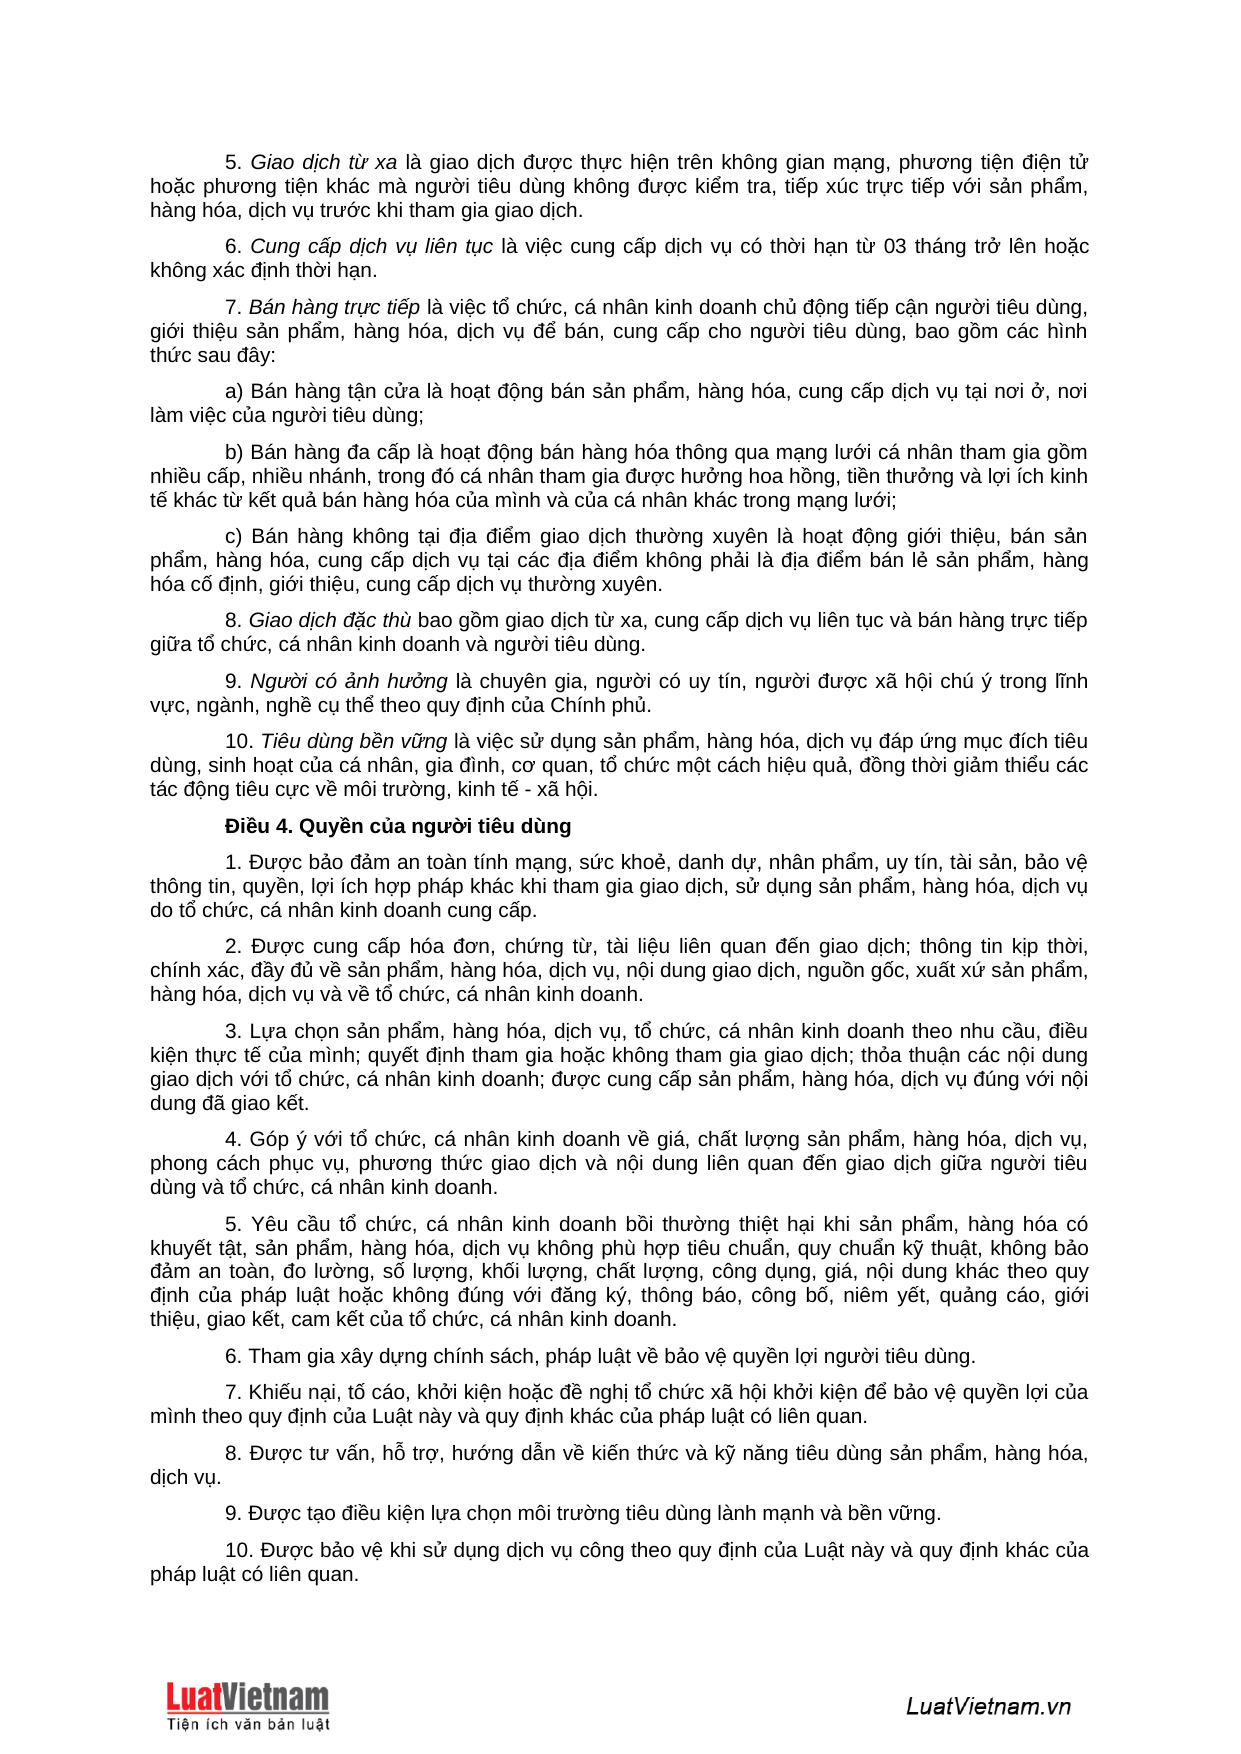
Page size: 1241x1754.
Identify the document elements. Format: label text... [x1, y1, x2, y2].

picture [150, 1659, 1090, 1754]
text 10. Được bảo vệ khi sử dụng dịch vụ công theo quy định của Luật này và quy định khác của pháp luật có liên quan. [150, 1537, 1090, 1585]
text b) Bán hàng đa cấp là hoạt động bán hàng hóa thông qua mạng lưới cá nhân tham gia gồm nhiều cấp, nhiều nhánh, trong đó cá nhân tham gia được hưởng hoa hồng, tiền thưởng và lợi ích kinh tế khác từ kết quả bán hàng hóa của mình và của cá nhân khác trong mạng lưới; [150, 439, 1090, 511]
text 7. Khiếu nại, tố cáo, khởi kiện hoặc đề nghị tổ chức xã hội khởi kiện để bảo vệ quyền lợi của mình theo quy định của Luật này và quy định khác của pháp luật có liên quan. [150, 1380, 1090, 1428]
text 6. Cung cấp dịch vụ liên tục là việc cung cấp dịch vụ có thời hạn từ 03 tháng trở lên hoặc không xác định thời hạn. [150, 234, 1090, 282]
text 6. Tham gia xây dựng chính sách, pháp luật về bảo vệ quyền lợi người tiêu dùng. [150, 1344, 1090, 1368]
text 4. Góp ý với tổ chức, cá nhân kinh doanh về giá, chất lượng sản phẩm, hàng hóa, dịch vụ, phong cách phục vụ, phương thức giao dịch và nội dung liên quan đến giao dịch giữa người tiêu dùng và tổ chức, cá nhân kinh doanh. [150, 1127, 1090, 1199]
text 5. Yêu cầu tổ chức, cá nhân kinh doanh bồi thường thiệt hại khi sản phẩm, hàng hóa có khuyết tật, sản phẩm, hàng hóa, dịch vụ không phù hợp tiêu chuẩn, quy chuẩn kỹ thuật, không bảo đảm an toàn, đo lường, số lượng, khối lượng, chất lượng, công dụng, giá, nội dung khác theo quy định của pháp luật hoặc không đúng với đăng ký, thông báo, công bố, niêm yết, quảng cáo, giới thiệu, giao kết, cam kết của tổ chức, cá nhân kinh doanh. [150, 1211, 1090, 1331]
text 1. Được bảo đảm an toàn tính mạng, sức khoẻ, danh dự, nhân phẩm, uy tín, tài sản, bảo vệ thông tin, quyền, lợi ích hợp pháp khác khi tham gia giao dịch, sử dụng sản phẩm, hàng hóa, dịch vụ do tổ chức, cá nhân kinh doanh cung cấp. [150, 850, 1090, 922]
text a) Bán hàng tận cửa là hoạt động bán sản phẩm, hàng hóa, cung cấp dịch vụ tại nơi ở, nơi làm việc của người tiêu dùng; [150, 379, 1090, 427]
text 10. Tiêu dùng bền vững là việc sử dụng sản phẩm, hàng hóa, dịch vụ đáp ứng mục đích tiêu dùng, sinh hoạt của cá nhân, gia đình, cơ quan, tổ chức một cách hiệu quả, đồng thời giảm thiểu các tác động tiêu cực về môi trường, kinh tế - xã hội. [150, 729, 1090, 801]
text 9. Người có ảnh hưởng là chuyên gia, người có uy tín, người được xã hội chú ý trong lĩnh vực, ngành, nghề cụ thể theo quy định của Chính phủ. [150, 669, 1090, 717]
text 2. Được cung cấp hóa đơn, chứng từ, tài liệu liên quan đến giao dịch; thông tin kịp thời, chính xác, đầy đủ về sản phẩm, hàng hóa, dịch vụ, nội dung giao dịch, nguồn gốc, xuất xứ sản phẩm, hàng hóa, dịch vụ và về tổ chức, cá nhân kinh doanh. [150, 934, 1090, 1006]
text 3. Lựa chọn sản phẩm, hàng hóa, dịch vụ, tổ chức, cá nhân kinh doanh theo nhu cầu, điều kiện thực tế của mình; quyết định tham gia hoặc không tham gia giao dịch; thỏa thuận các nội dung giao dịch với tổ chức, cá nhân kinh doanh; được cung cấp sản phẩm, hàng hóa, dịch vụ đúng với nội dung đã giao kết. [150, 1019, 1090, 1114]
text 9. Được tạo điều kiện lựa chọn môi trường tiêu dùng lành mạnh và bền vững. [150, 1501, 1090, 1525]
text 8. Được tư vấn, hỗ trợ, hướng dẫn về kiến thức và kỹ năng tiêu dùng sản phẩm, hàng hóa, dịch vụ. [150, 1441, 1090, 1488]
text 7. Bán hàng trực tiếp là việc tổ chức, cá nhân kinh doanh chủ động tiếp cận người tiêu dùng, giới thiệu sản phẩm, hàng hóa, dịch vụ để bán, cung cấp cho người tiêu dùng, bao gồm các hình thức sau đây: [150, 295, 1090, 367]
text c) Bán hàng không tại địa điểm giao dịch thường xuyên là hoạt động giới thiệu, bán sản phẩm, hàng hóa, cung cấp dịch vụ tại các địa điểm không phải là địa điểm bán lẻ sản phẩm, hàng hóa cố định, giới thiệu, cung cấp dịch vụ thường xuyên. [150, 524, 1090, 596]
text 5. Giao dịch từ xa là giao dịch được thực hiện trên không gian mạng, phương tiện điện tử hoặc phương tiện khác mà người tiêu dùng không được kiểm tra, tiếp xúc trực tiếp với sản phẩm, hàng hóa, dịch vụ trước khi tham gia giao dịch. [150, 150, 1090, 222]
text 8. Giao dịch đặc thù bao gồm giao dịch từ xa, cung cấp dịch vụ liên tục và bán hàng trực tiếp giữa tổ chức, cá nhân kinh doanh và người tiêu dùng. [150, 608, 1090, 656]
text Điều 4. Quyền của người tiêu dùng [150, 813, 1090, 837]
